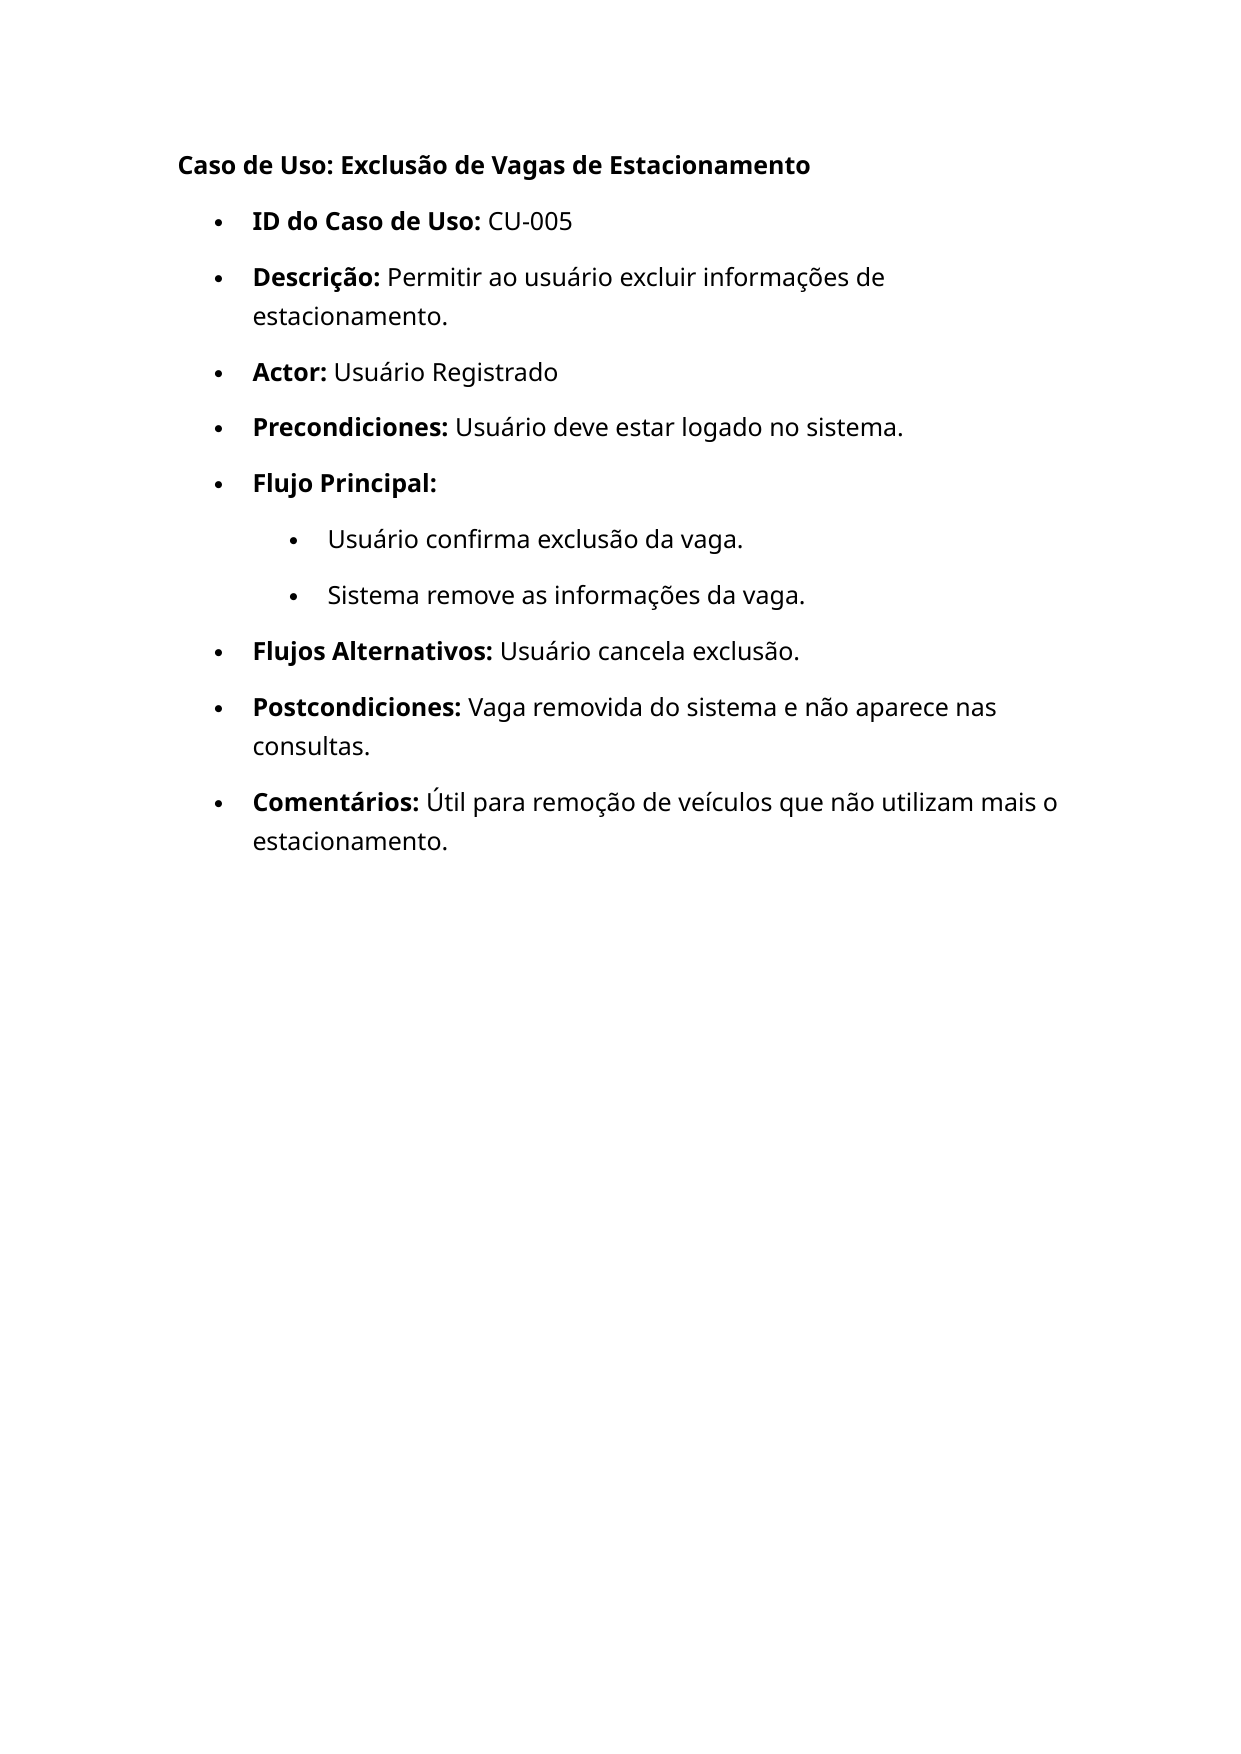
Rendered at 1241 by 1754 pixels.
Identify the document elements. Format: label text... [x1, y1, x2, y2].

list Flujo Principal: [215, 466, 1063, 500]
list Precondiciones: Usuário deve estar logado no sistema. [215, 410, 1063, 444]
list Flujos Alternativos: Usuário cancela exclusão. [215, 633, 1063, 667]
list Postcondiciones: Vaga removida do sistema e não aparece nas consultas. [215, 689, 1063, 762]
list Descrição: Permitir ao usuário excluir informações de estacionamento. [215, 259, 1063, 332]
list Actor: Usuário Registrado [215, 354, 1063, 388]
text Caso de Uso: Exclusão de Vagas de Estacionamento [177, 148, 1063, 182]
list ID do Caso de Uso: CU-005 [215, 203, 1063, 237]
list Sistema remove as informações da vaga. [290, 578, 1063, 612]
list Comentários: Útil para remoção de veículos que não utilizam mais o estacionamento. [215, 784, 1063, 857]
list Usuário confirma exclusão da vaga. [290, 522, 1063, 556]
